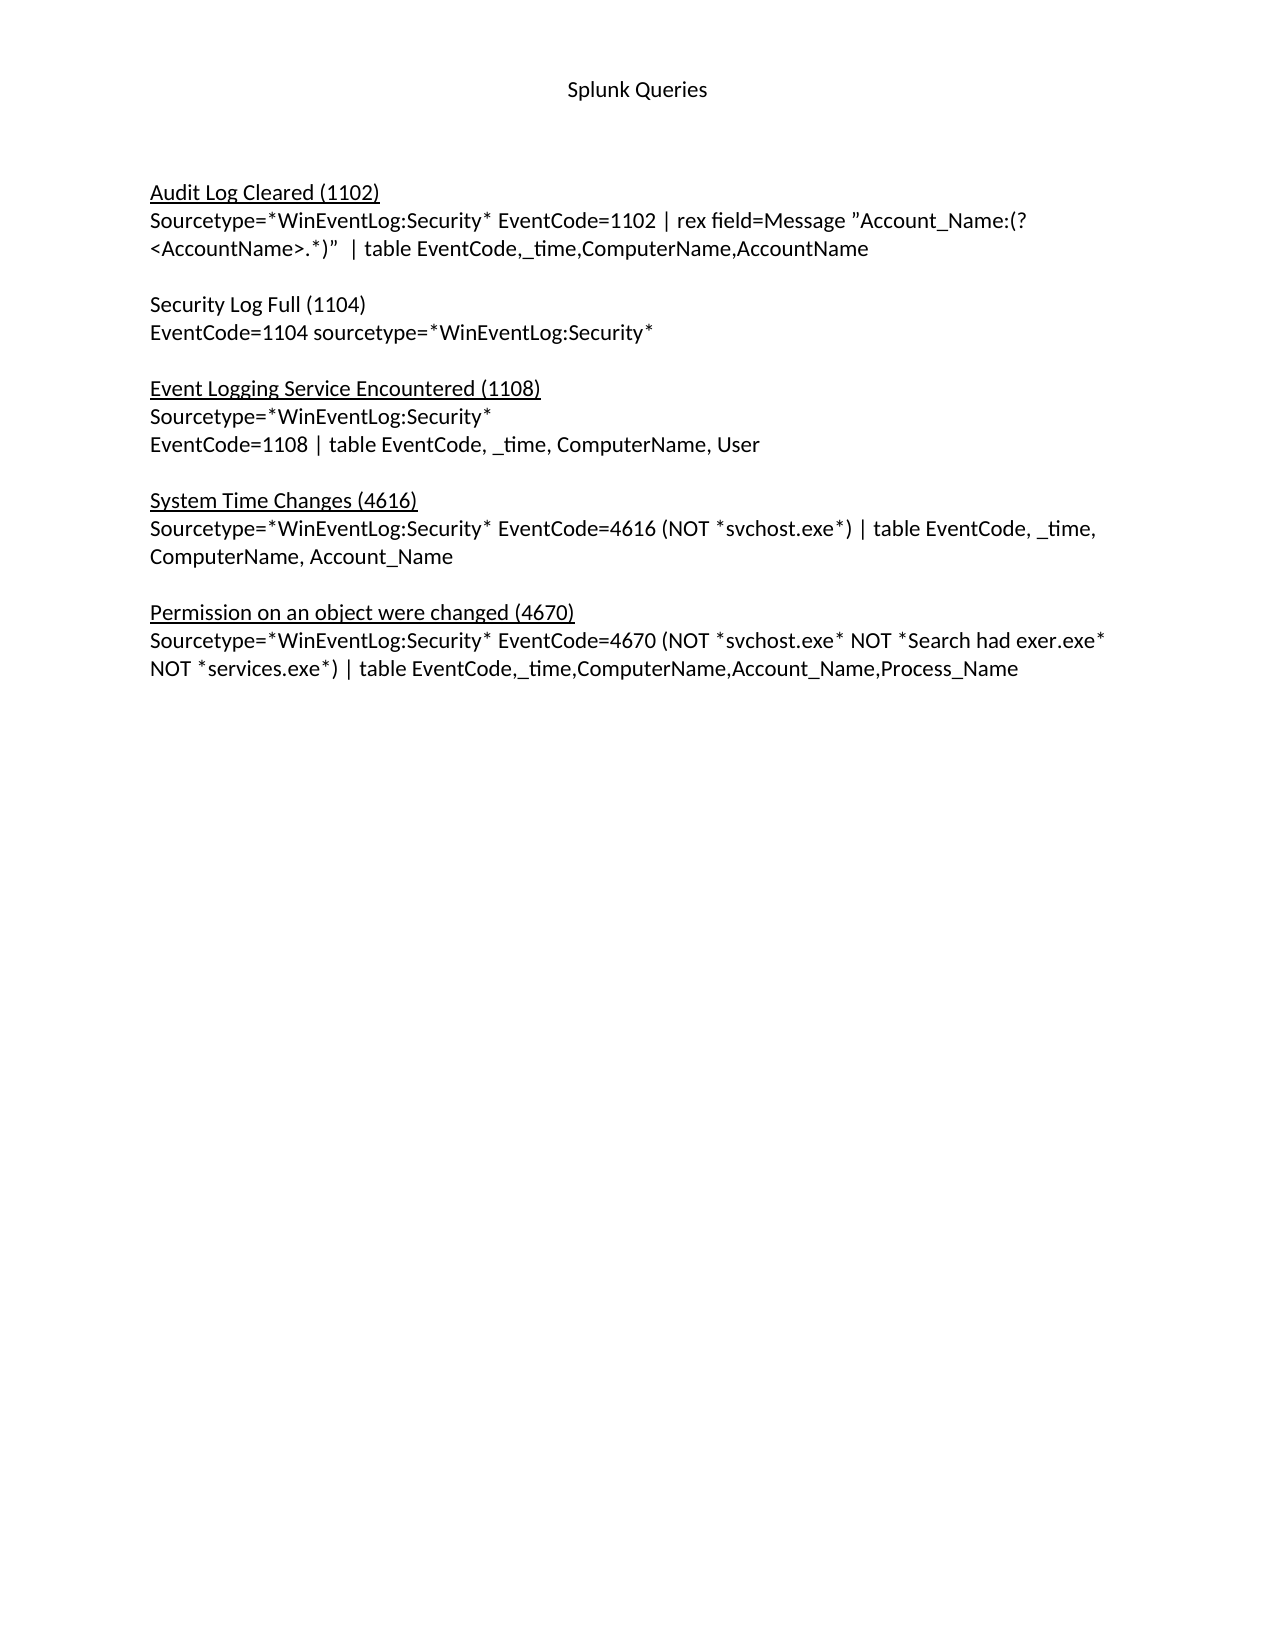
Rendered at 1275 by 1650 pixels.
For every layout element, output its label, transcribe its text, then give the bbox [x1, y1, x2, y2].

text Sourcetype=*WinEventLog:Security* EventCode=4616 (NOT *svchost.exe*) | table EventCode, _time, ComputerName, Account_Name [150, 514, 1125, 570]
text EventCode=1108 | table EventCode, _time, ComputerName, User [150, 430, 1125, 458]
text Security Log Full (1104) [150, 290, 1125, 318]
text Event Logging Service Encountered (1108) [150, 374, 1125, 402]
text Sourcetype=*WinEventLog:Security* EventCode=4670 (NOT *svchost.exe* NOT *Search had exer.exe* NOT *services.exe*) | table EventCode,_time,ComputerName,Account_Name,Process_Name [150, 626, 1125, 682]
text EventCode=1104 sourcetype=*WinEventLog:Security* [150, 318, 1125, 346]
text System Time Changes (4616) [150, 486, 1125, 514]
text Permission on an object were changed (4670) [150, 598, 1125, 626]
text Audit Log Cleared (1102) [150, 178, 1125, 206]
text Sourcetype=*WinEventLog:Security* EventCode=1102 | rex field=Message ”Account_Name:(?<AccountName>.*)” | table EventCode,_time,ComputerName,AccountName [150, 206, 1125, 262]
text Sourcetype=*WinEventLog:Security* [150, 402, 1125, 430]
